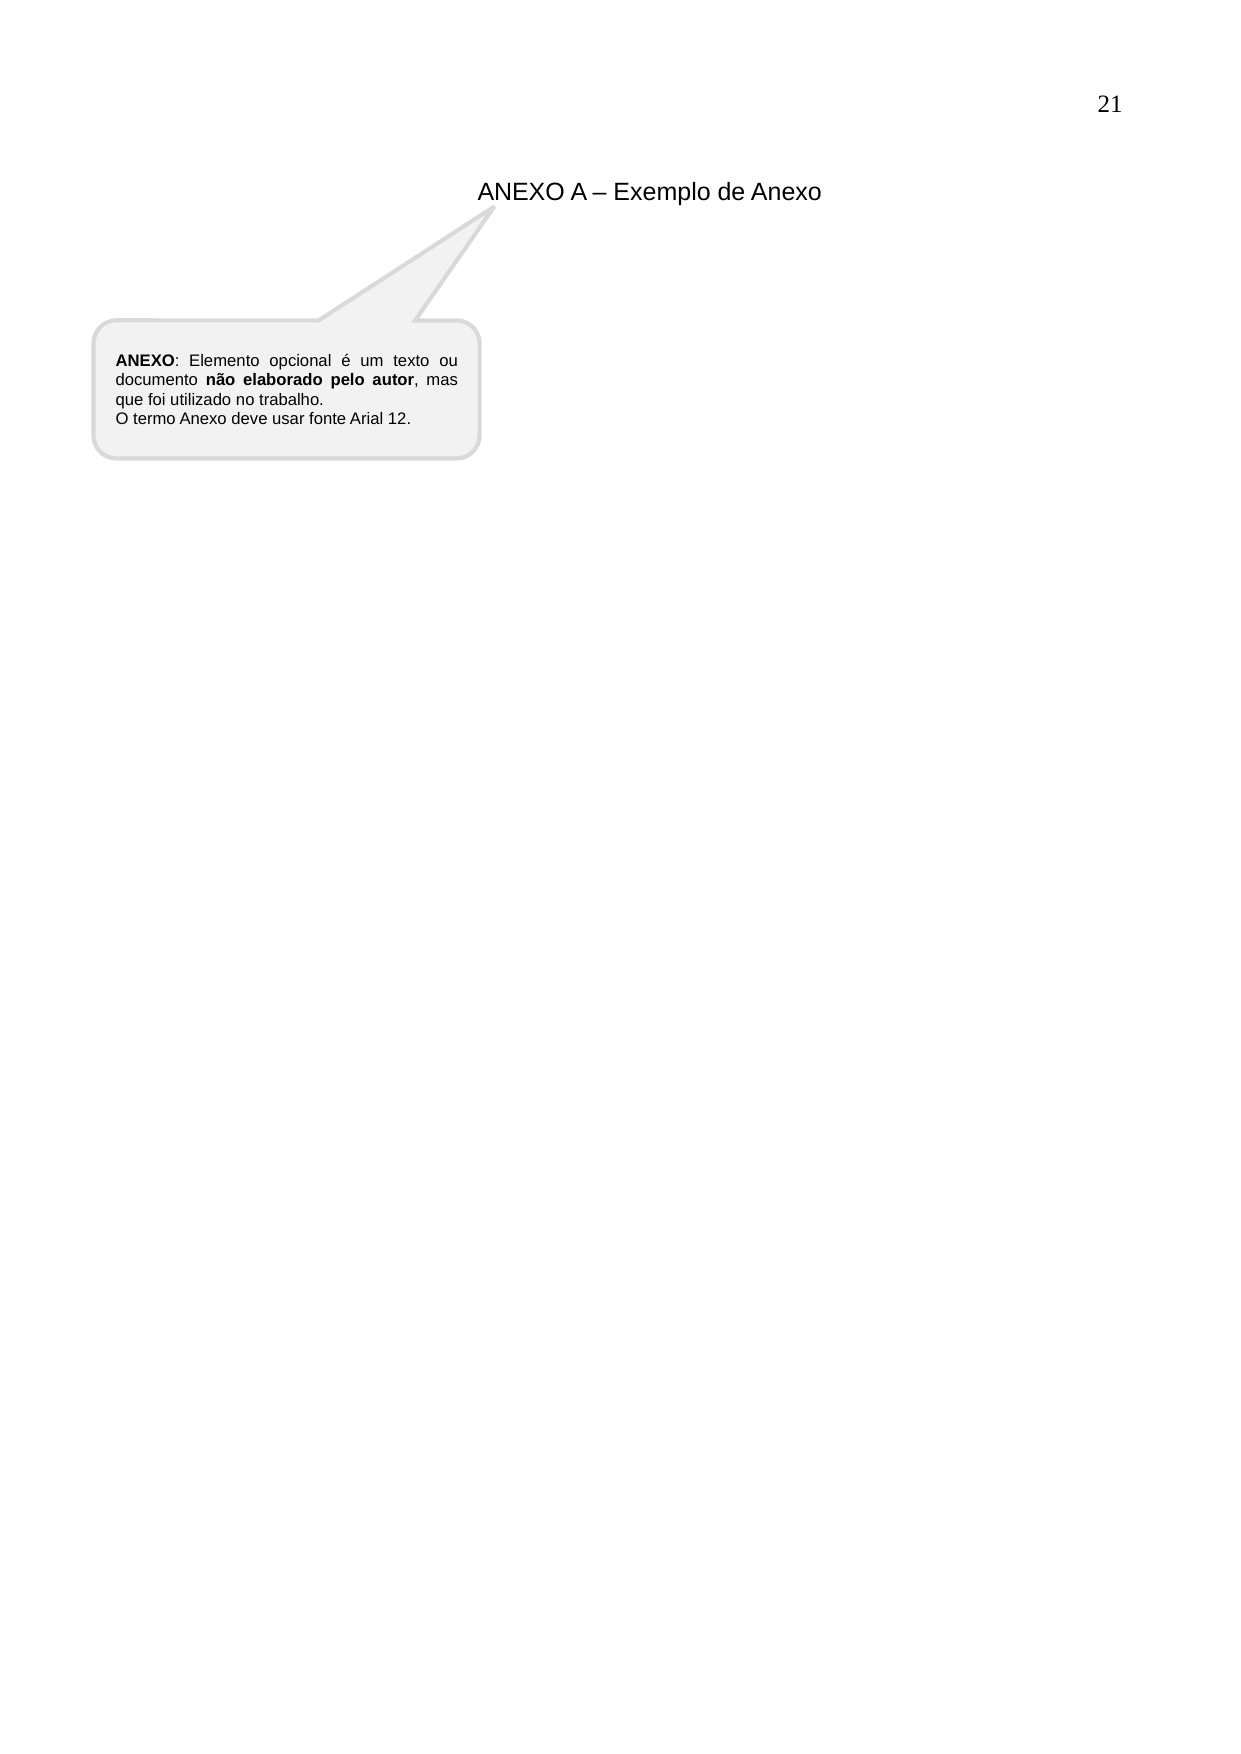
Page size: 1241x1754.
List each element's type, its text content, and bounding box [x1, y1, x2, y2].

subtitle ANEXO A – Exemplo de Anexo [177, 177, 1122, 206]
